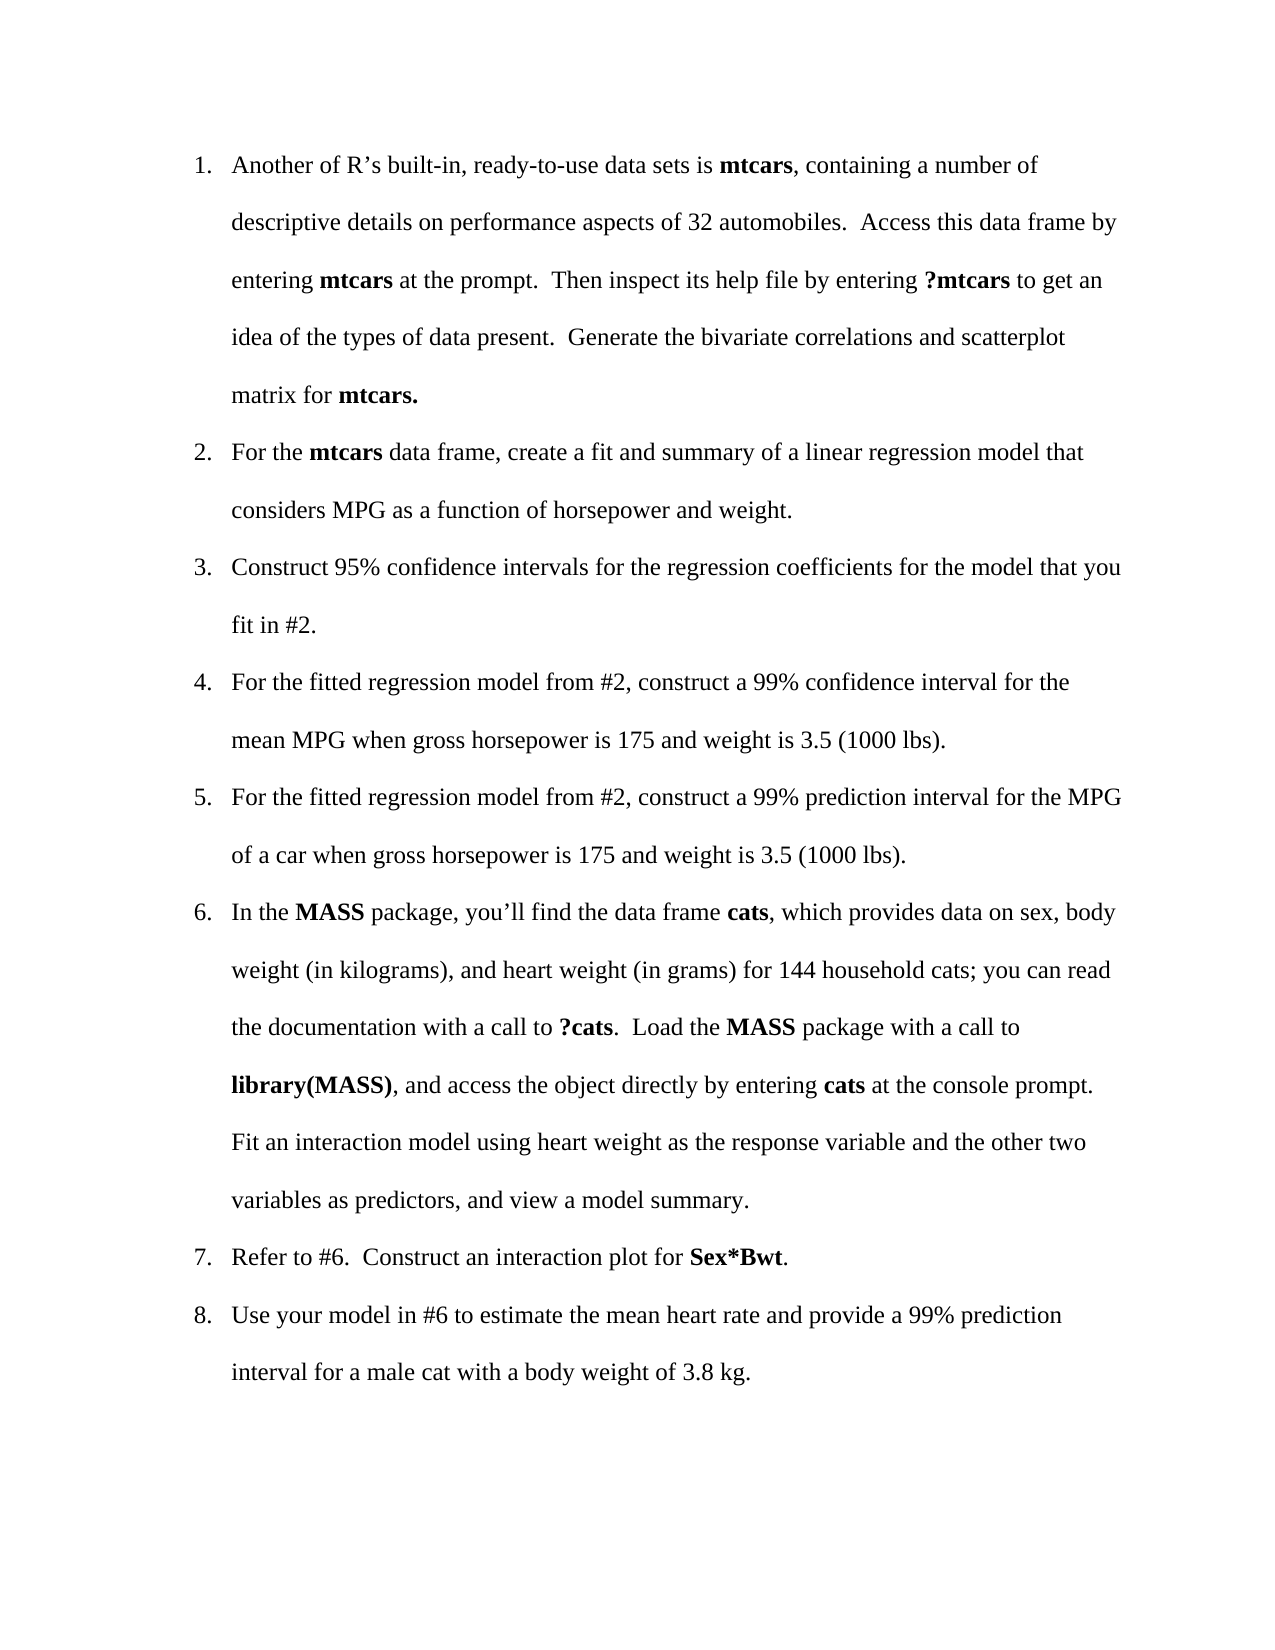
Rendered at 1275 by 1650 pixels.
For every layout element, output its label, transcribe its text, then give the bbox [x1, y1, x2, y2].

list Refer to #6. Construct an interaction plot for Sex*Bwt. [194, 1242, 1125, 1271]
list Use your model in #6 to estimate the mean heart rate and provide a 99% prediction interval for a male cat with a body weight of 3.8 kg. [194, 1300, 1125, 1386]
list For the fitted regression model from #2, construct a 99% confidence interval for the mean MPG when gross horsepower is 175 and weight is 3.5 (1000 lbs). [194, 667, 1125, 754]
list Another of R’s built-in, ready-to-use data sets is mtcars, containing a number of descriptive details on performance aspects of 32 automobiles. Access this data frame by entering mtcars at the prompt. Then inspect its help file by entering ?mtcars to get an idea of the types of data present. Generate the bivariate correlations and scatterplot matrix for mtcars. [194, 150, 1125, 409]
list Construct 95% confidence intervals for the regression coefficients for the model that you fit in #2. [194, 552, 1125, 639]
list In the MASS package, you’ll find the data frame cats, which provides data on sex, body weight (in kilograms), and heart weight (in grams) for 144 household cats; you can read the documentation with a call to ?cats. Load the MASS package with a call to library(MASS), and access the object directly by entering cats at the console prompt. Fit an interaction model using heart weight as the response variable and the other two variables as predictors, and view a model summary. [194, 897, 1125, 1214]
list For the mtcars data frame, create a fit and summary of a linear regression model that considers MPG as a function of horsepower and weight. [194, 437, 1125, 524]
list For the fitted regression model from #2, construct a 99% prediction interval for the MPG of a car when gross horsepower is 175 and weight is 3.5 (1000 lbs). [194, 782, 1125, 869]
